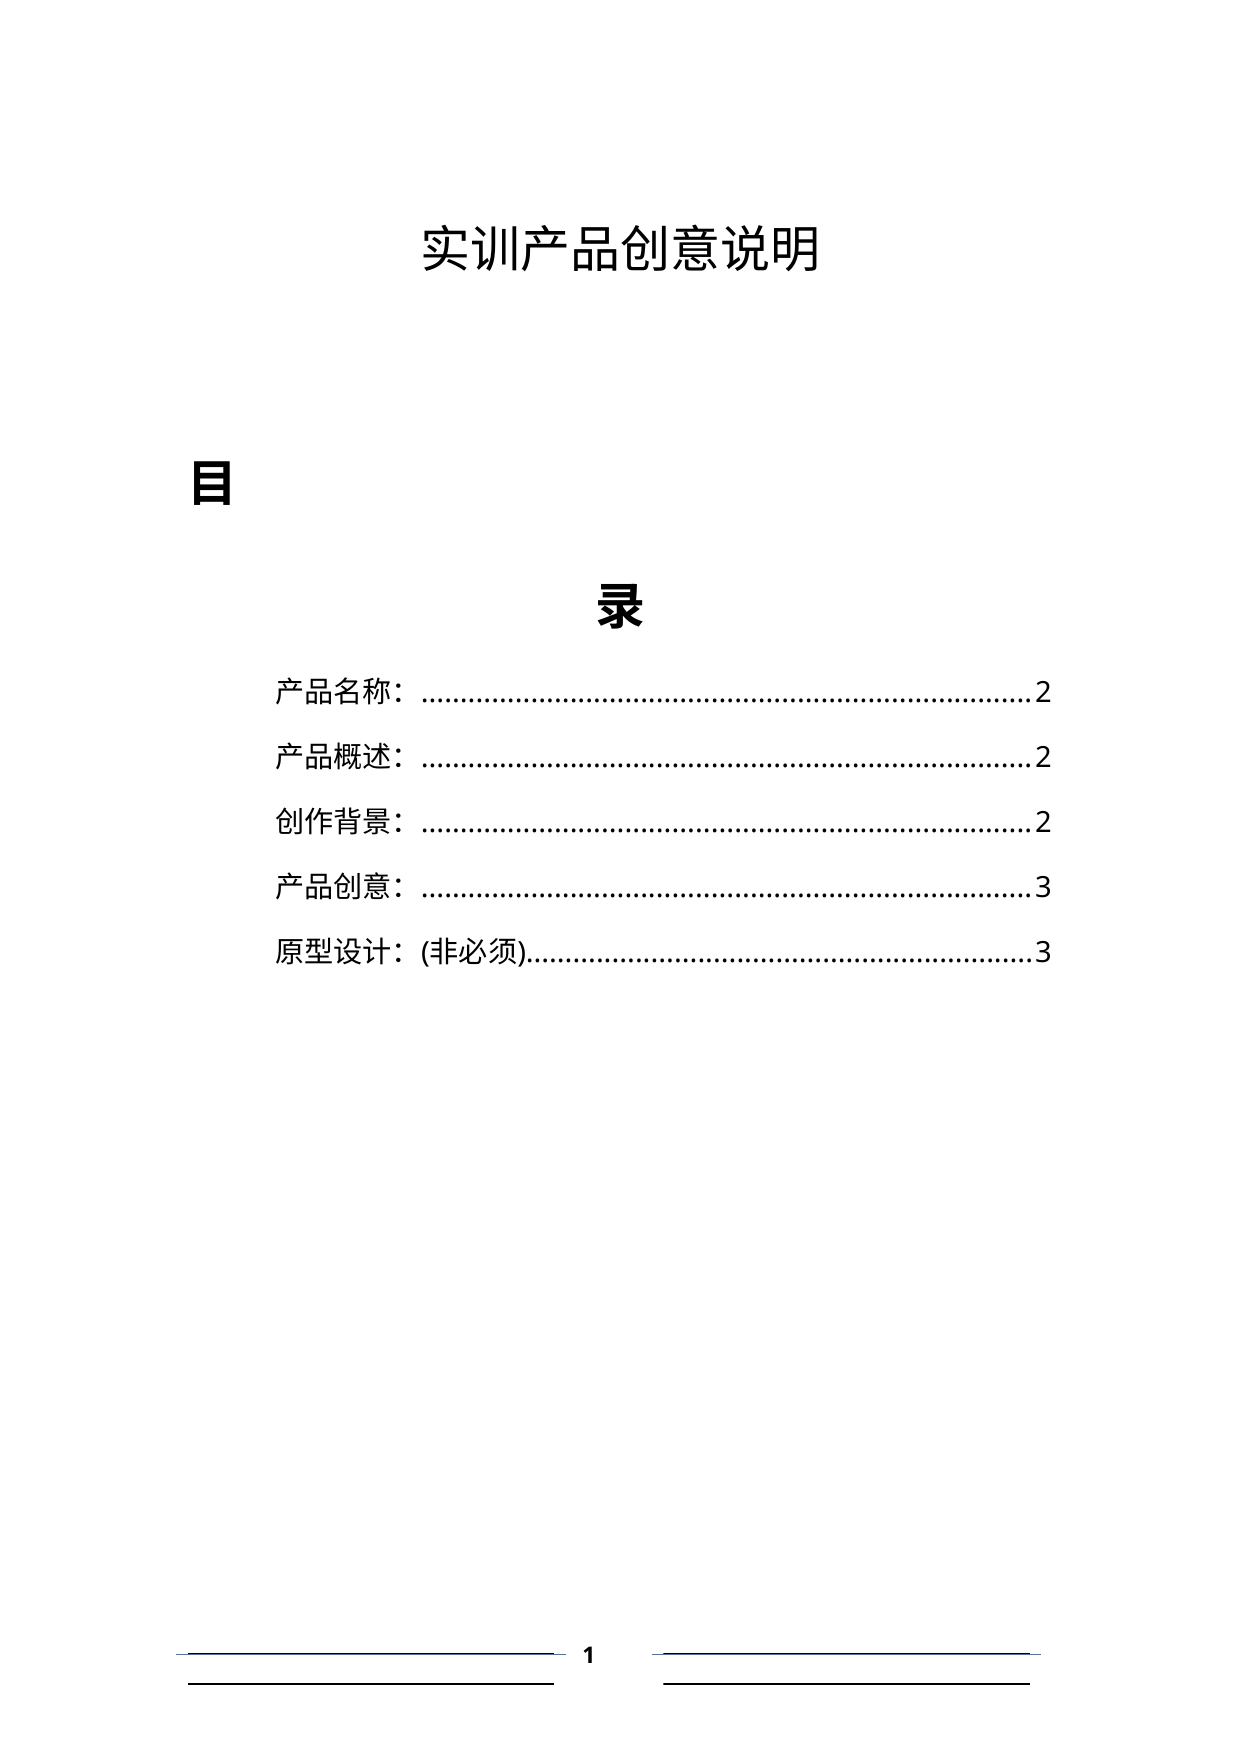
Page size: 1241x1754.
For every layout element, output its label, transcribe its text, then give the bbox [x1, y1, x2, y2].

subtitle 实训产品创意说明 [187, 197, 1053, 295]
